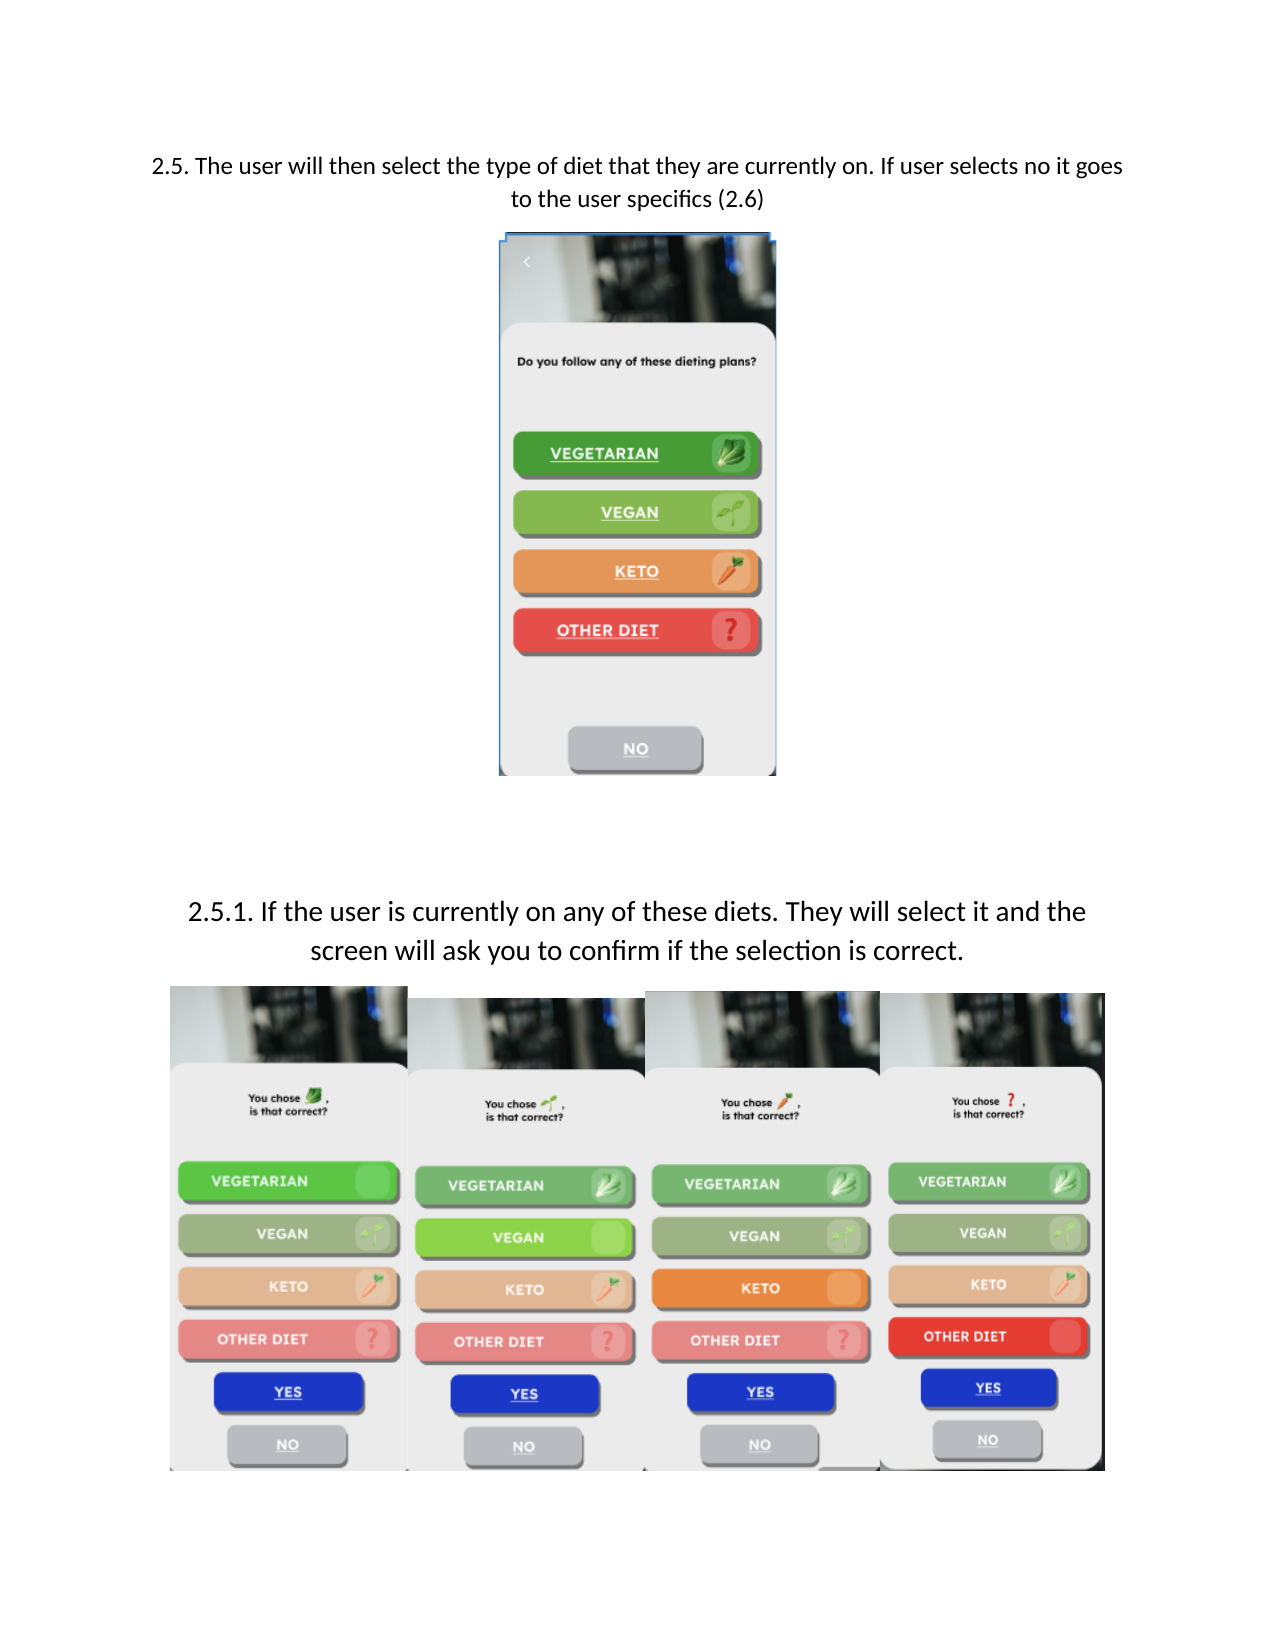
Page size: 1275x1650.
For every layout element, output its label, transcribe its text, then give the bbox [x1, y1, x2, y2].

picture [170, 986, 1105, 1471]
text 2.5.1. If the user is currently on any of these diets. They will select it and the screen will ask you to confirm if the selection is correct. [150, 893, 1125, 967]
picture [498, 232, 777, 776]
text 2.5. The user will then select the type of diet that they are currently on. If user selects no it goes to the user specifics (2.6) [150, 150, 1125, 213]
